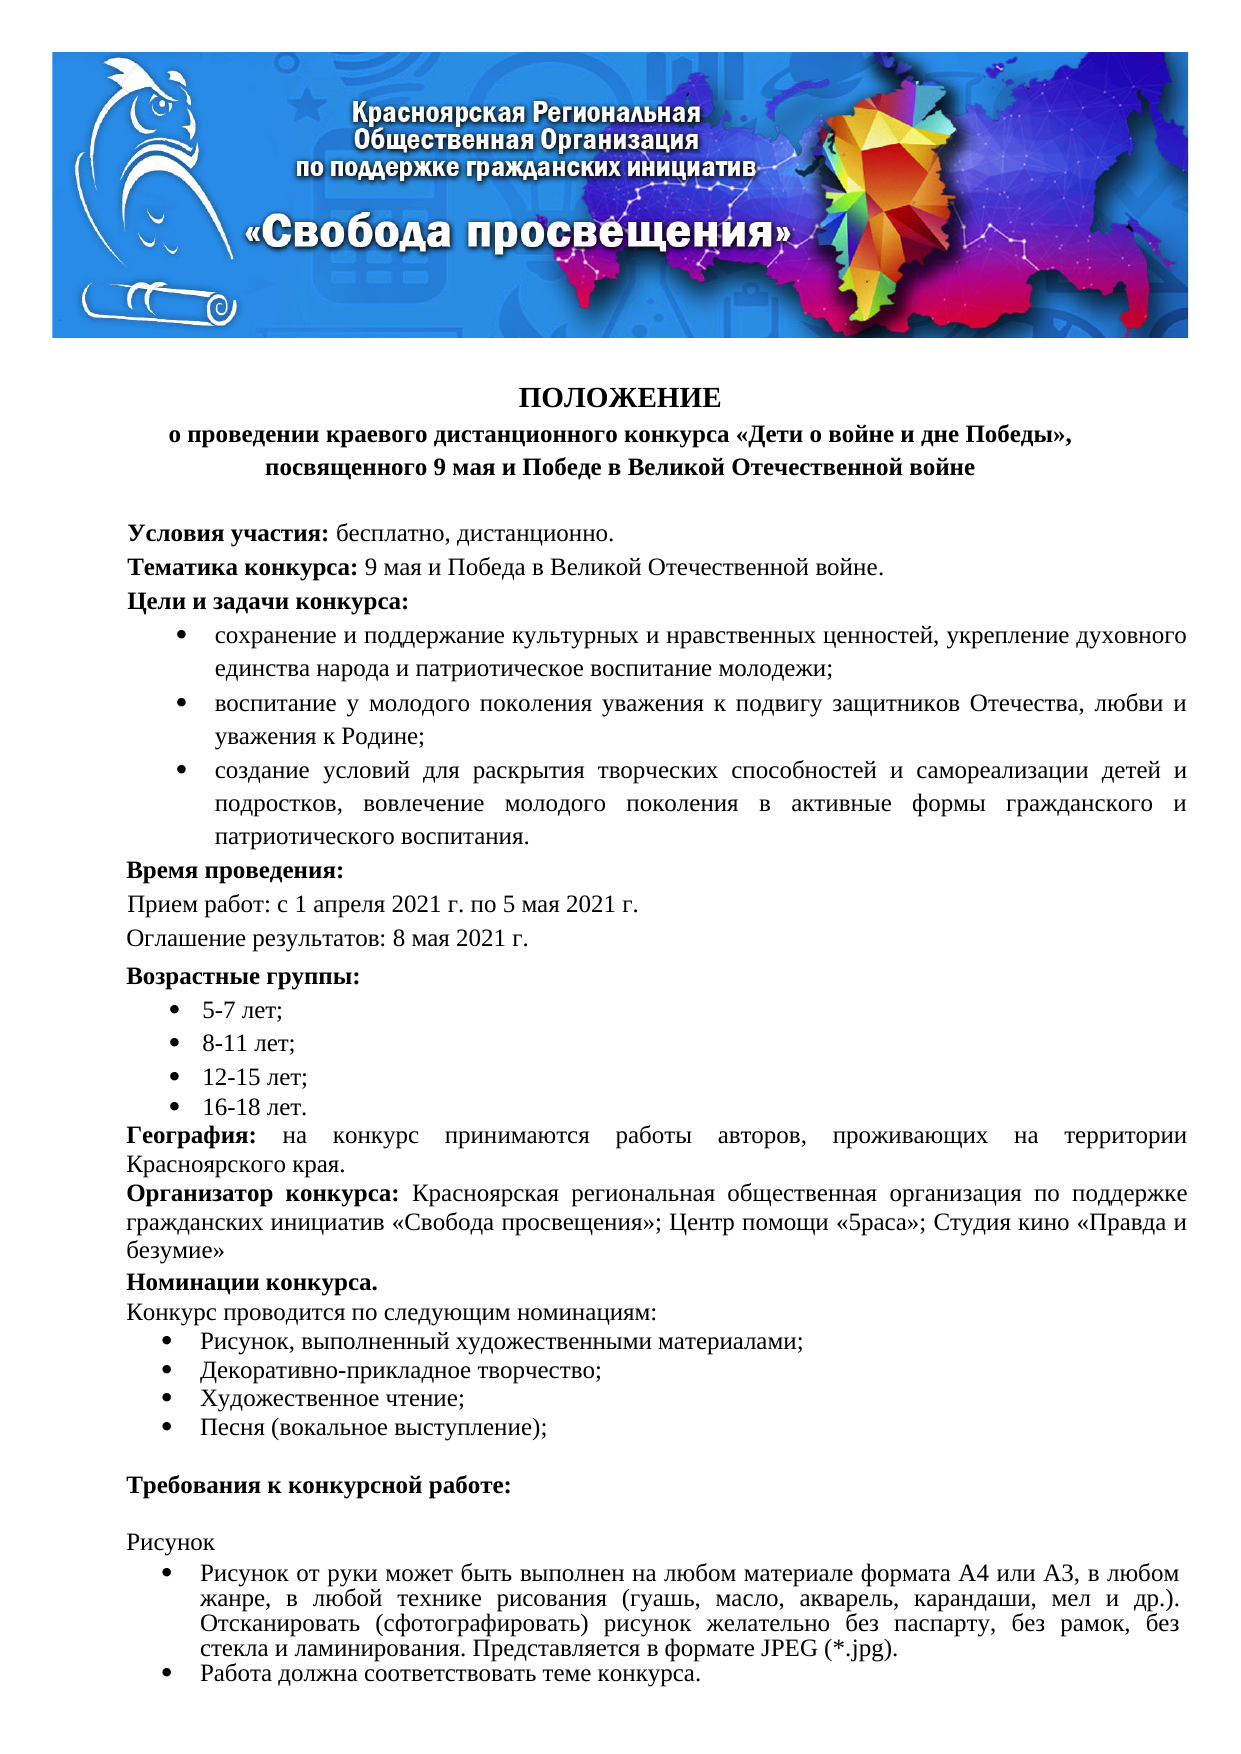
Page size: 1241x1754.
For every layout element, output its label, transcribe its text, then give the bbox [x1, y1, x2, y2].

text Тематика конкурса: 9 мая и Победа в Великой Отечественной войне. [126, 552, 1188, 581]
list Организатор конкурса: Красноярская региональная общественная организация по поддержке гражданских инициатив «Свобода просвещения»; Центр помощи «5раса»; Студия кино «Правда и безумие» [126, 1178, 1188, 1264]
text Конкурс проводится по следующим номинациям: [126, 1297, 1188, 1326]
list Время проведения: [126, 855, 1188, 884]
list Декоративно-прикладное творчество; [162, 1355, 1188, 1383]
list создание условий для раскрытия творческих способностей и самореализации детей и подростков, вовлечение молодого поколения в активные формы гражданского и патриотического воспитания. [177, 755, 1188, 850]
text Номинации конкурса. [126, 1264, 1188, 1297]
list 12-15 лет; [126, 1058, 1188, 1092]
picture [52, 52, 1189, 338]
text Прием работ: с 1 апреля 2021 г. по 5 мая 2021 г. [52, 889, 1188, 918]
text Условия участия: бесплатно, дистанционно. [126, 518, 1188, 547]
text Требования к конкурсной работе: [126, 1470, 1188, 1498]
list Рисунок от руки может быть выполнен на любом материале формата А4 или А3, в любом жанре, в любой технике рисования (гуашь, масло, акварель, карандаши, мел и др.). Отсканировать (сфотографировать) рисунок желательно без паспарту, без рамок, без стекла и ламинирования. Представляется в формате JPEG (*.jpg). [162, 1561, 1181, 1662]
list 16-18 лет. [126, 1092, 1188, 1121]
list 5-7 лет; [126, 991, 535, 1025]
text о проведении краевого дистанционного конкурса «Дети о войне и дне Победы», [52, 419, 1188, 448]
text Оглашение результатов: 8 мая 2021 г. [126, 923, 1188, 952]
text Возрастные группы: [126, 958, 535, 991]
text Цели и задачи конкурса: [126, 586, 1188, 615]
list Работа должна соответствовать теме конкурса. [162, 1662, 1181, 1687]
list 8-11 лет; [126, 1025, 1188, 1058]
list Художественное чтение; [162, 1383, 1188, 1412]
text посвященного 9 мая и Победе в Великой Отечественной войне [52, 452, 1188, 481]
list воспитание у молодого поколения уважения к подвигу защитников Отечества, любви и уважения к Родине; [177, 688, 1188, 749]
text Рисунок [126, 1527, 1188, 1556]
list Песня (вокальное выступление); [162, 1412, 1188, 1441]
text ПОЛОЖЕНИЕ [52, 380, 1188, 414]
list сохранение и поддержание культурных и нравственных ценностей, укрепление духовного единства народа и патриотическое воспитание молодежи; [177, 621, 1188, 682]
list Рисунок, выполненный художественными материалами; [162, 1326, 1188, 1355]
list География: на конкурс принимаются работы авторов, проживающих на территории Красноярского края. [126, 1121, 1188, 1178]
